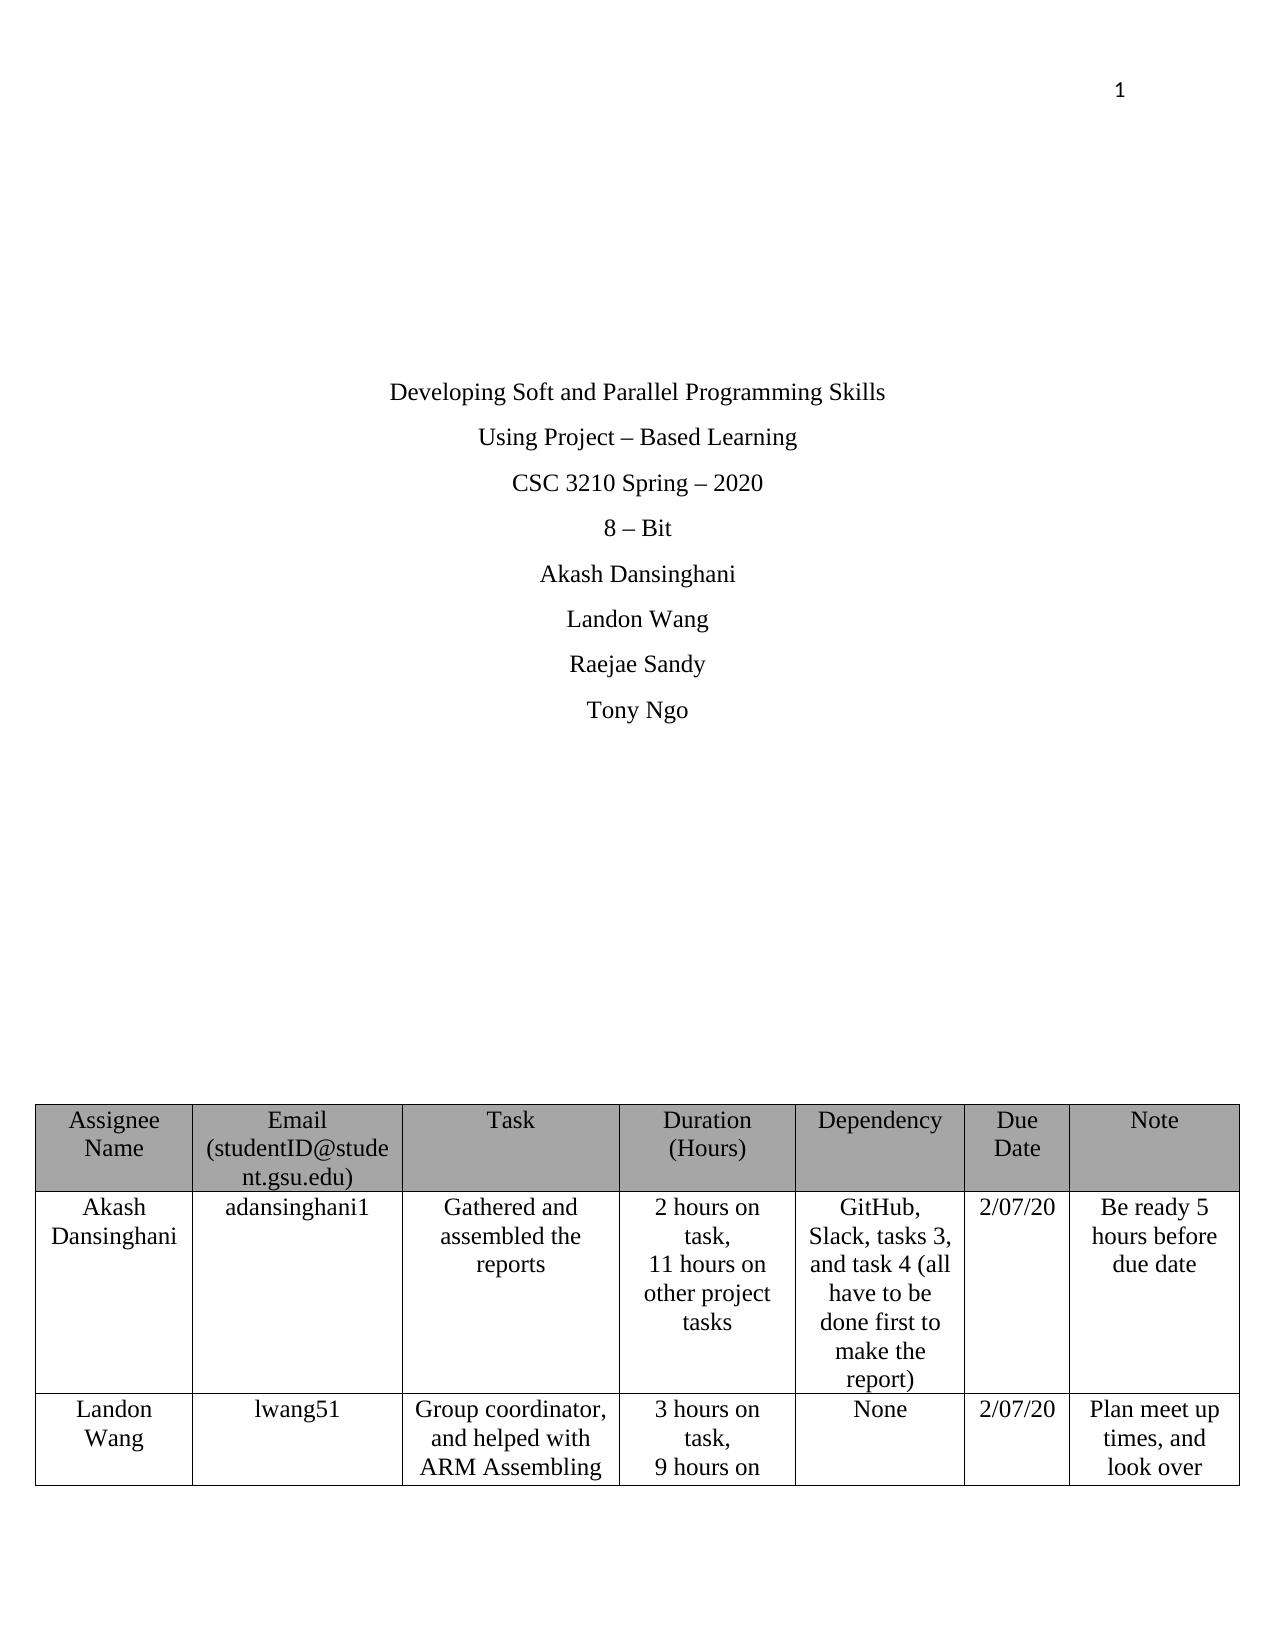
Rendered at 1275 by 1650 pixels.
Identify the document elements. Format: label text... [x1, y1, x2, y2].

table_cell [620, 1394, 795, 1485]
text Tony Ngo [150, 695, 1125, 724]
table_header Note [1070, 1105, 1239, 1191]
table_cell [403, 1394, 619, 1485]
text Akash Dansinghani [150, 559, 1125, 587]
table_header Dependency [796, 1105, 964, 1191]
table_header Task [403, 1105, 619, 1191]
table_header Duration (Hours) [620, 1105, 795, 1191]
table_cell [1070, 1394, 1239, 1485]
table_cell Gathered and assembled the reports [403, 1192, 619, 1393]
table_cell adansinghani1 [193, 1192, 402, 1393]
table_cell Landon Wang [36, 1394, 192, 1485]
table_cell None [796, 1394, 964, 1485]
table_cell GitHub, Slack, tasks 3, and task 4 (all have to be done first to make the report) [796, 1192, 964, 1393]
table_cell 2/07/20 [965, 1394, 1069, 1485]
text 8 – Bit [150, 513, 1125, 542]
text CSC 3210 Spring – 2020 [150, 468, 1125, 497]
table_header Email (studentID@student.gsu.edu) [193, 1105, 402, 1191]
table_cell Akash Dansinghani [36, 1192, 192, 1393]
table_cell 2 hours on task, 11 hours on other project tasks [620, 1192, 795, 1393]
text Using Project – Based Learning [150, 422, 1125, 451]
table_header Assignee Name [36, 1105, 192, 1191]
text Raejae Sandy [150, 649, 1125, 678]
table_cell 2/07/20 [965, 1192, 1069, 1393]
table_cell Be ready 5 hours before due date [1070, 1192, 1239, 1393]
text Developing Soft and Parallel Programming Skills [150, 377, 1125, 406]
table_cell lwang51 [193, 1394, 402, 1485]
text Landon Wang [150, 604, 1125, 633]
table_header Due Date [965, 1105, 1069, 1191]
